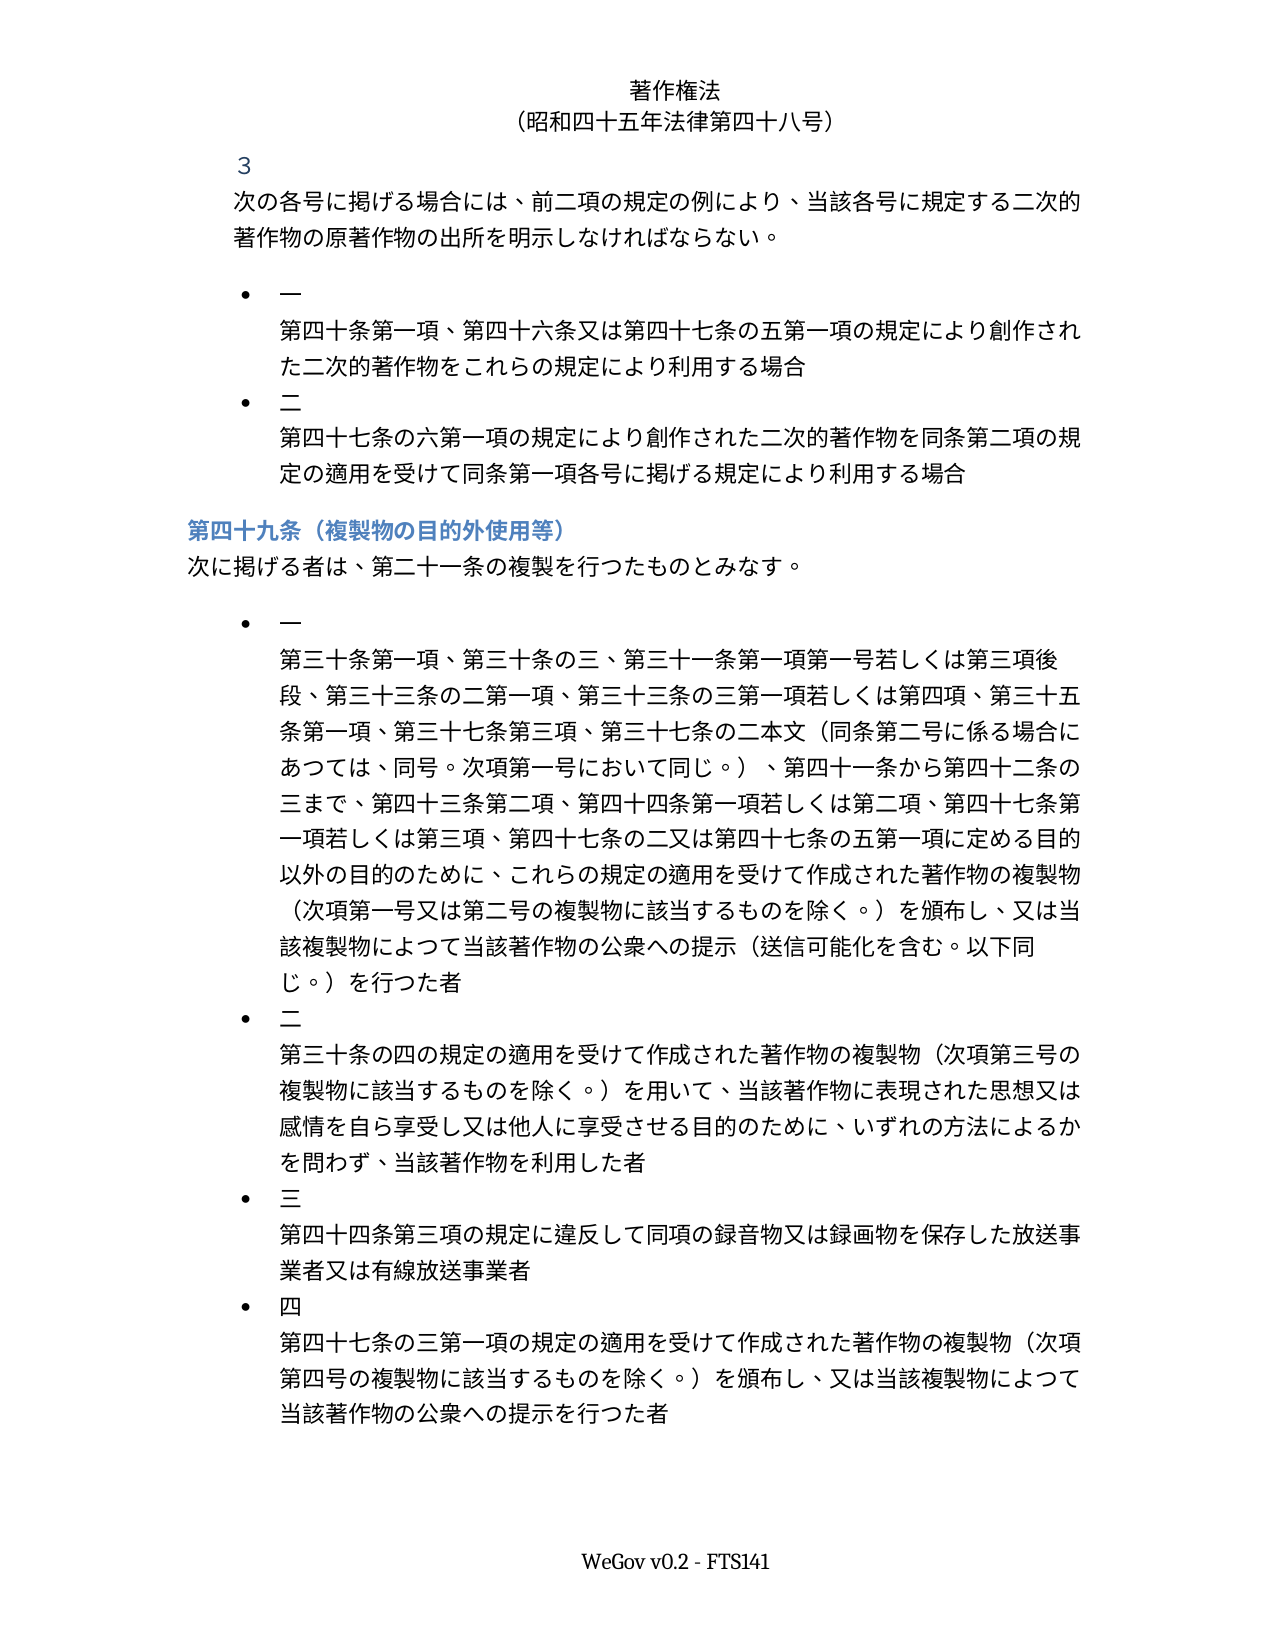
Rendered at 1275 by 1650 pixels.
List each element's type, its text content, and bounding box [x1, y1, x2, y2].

list 一 第三十条第一項、第三十条の三、第三十一条第一項第一号若しくは第三項後段、第三十三条の二第一項、第三十三条の三第一項若しくは第四項、第三十五条第一項、第三十七条第三項、第三十七条の二本文（同条第二号に係る場合にあつては、同号。次項第一号において同じ。）、第四十一条から第四十二条の三まで、第四十三条第二項、第四十四条第一項若しくは第二項、第四十七条第一項若しくは第三項、第四十七条の二又は第四十七条の五第一項に定める目的以外の目的のために、これらの規定の適用を受けて作成された著作物の複製物（次項第一号又は第二号の複製物に該当するものを除く。）を頒布し、又は当該複製物によつて当該著作物の公衆への提示（送信可能化を含む。以下同じ。）を行つた者 [242, 608, 1087, 998]
list 二 第三十条の四の規定の適用を受けて作成された著作物の複製物（次項第三号の複製物に該当するものを除く。）を用いて、当該著作物に表現された思想又は感情を自ら享受し又は他人に享受させる目的のために、いずれの方法によるかを問わず、当該著作物を利用した者 [242, 1003, 1087, 1178]
subtitle ３ [233, 150, 1087, 181]
list 三 第四十四条第三項の規定に違反して同項の録音物又は録画物を保存した放送事業者又は有線放送事業者 [242, 1183, 1087, 1286]
list 二 第四十七条の六第一項の規定により創作された二次的著作物を同条第二項の規定の適用を受けて同条第一項各号に掲げる規定により利用する場合 [242, 386, 1087, 489]
text 次の各号に掲げる場合には、前二項の規定の例により、当該各号に規定する二次的著作物の原著作物の出所を明示しなければならない。 [233, 186, 1087, 253]
list 一 第四十条第一項、第四十六条又は第四十七条の五第一項の規定により創作された二次的著作物をこれらの規定により利用する場合 [242, 279, 1087, 382]
subtitle 第四十九条（複製物の目的外使用等） [187, 515, 1087, 546]
text 次に掲げる者は、第二十一条の複製を行つたものとみなす。 [187, 551, 1087, 582]
list 四 第四十七条の三第一項の規定の適用を受けて作成された著作物の複製物（次項第四号の複製物に該当するものを除く。）を頒布し、又は当該複製物によつて当該著作物の公衆への提示を行つた者 [242, 1291, 1087, 1430]
